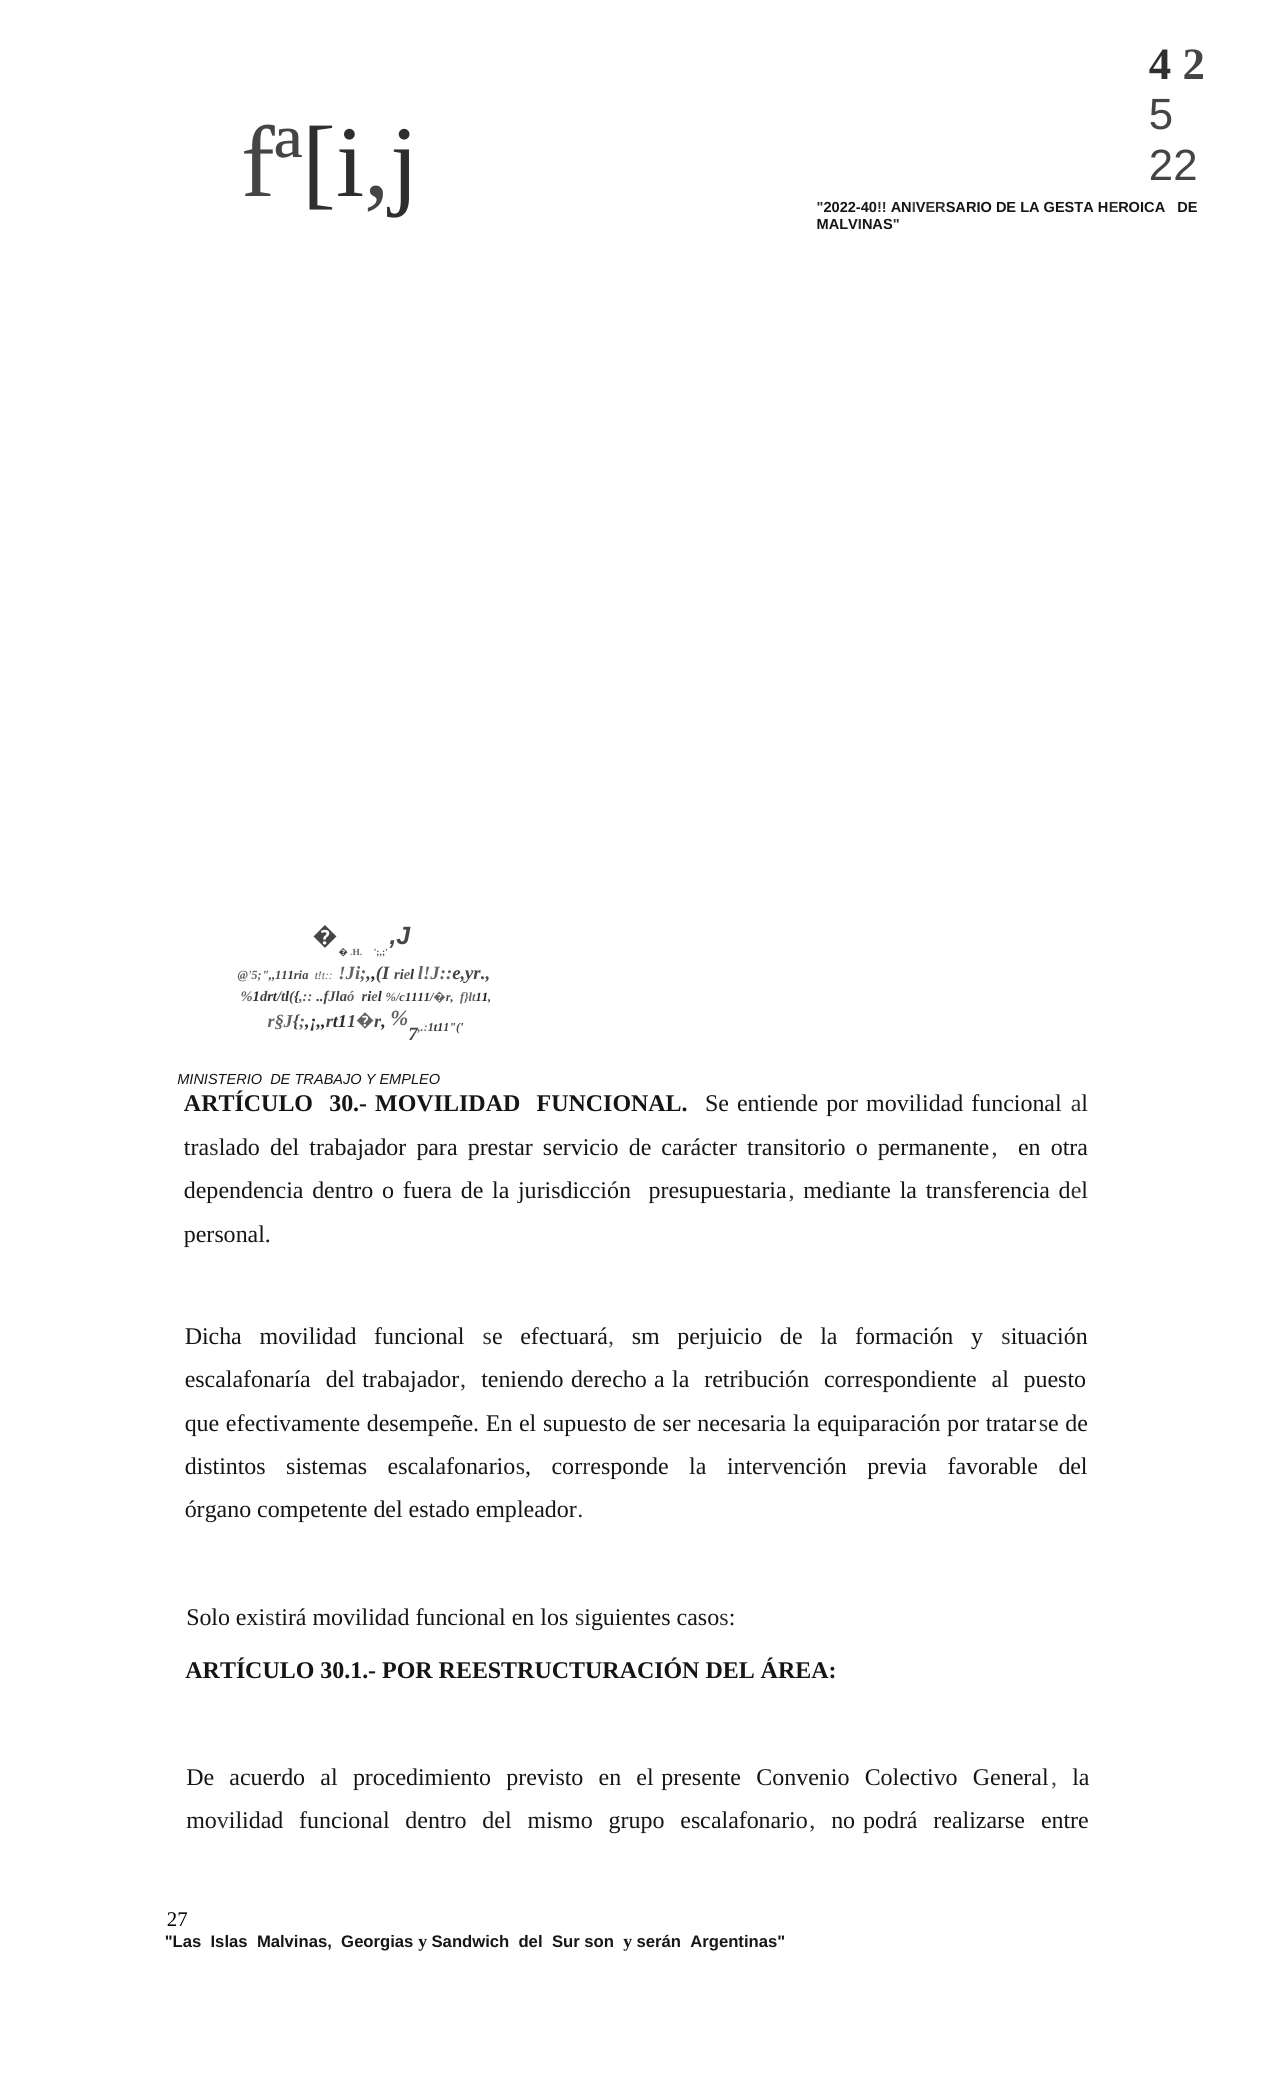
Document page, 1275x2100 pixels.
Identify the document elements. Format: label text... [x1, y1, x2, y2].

text %1drt/tl({,:: ..fJlaó riel %/c1111/�r, f}lt11, [169, 988, 563, 1005]
text ARTÍCULO 30.1.- POR REESTRUCTURACIÓN DEL ÁREA: [185, 1657, 864, 1684]
text � ,J [252, 922, 473, 950]
text MINISTERIO DE TRABAJO Y EMPLEO [177, 1070, 449, 1087]
text Dicha movilidad funcional se efectuará, sm perjuicio de la formación y situación escalafonaría del trabajador, teniendo derecho a la retribución correspondiente al puesto que efectivamente desempeñe. En el supuesto de ser necesaria la equiparación por tratarse de distintos sistemas escalafonarios, corresponde la intervención previa favorable del órgano competente del estado empleador. [184, 1322, 1088, 1523]
text Solo existirá movilidad funcional en los siguientes casos: [186, 1603, 757, 1631]
text "2022-40!! ANIVERSARIO DE LA GESTA HEROICA DE MALVINAS" [816, 199, 1212, 232]
text 4 2 5 22 [1149, 37, 1212, 189]
text ARTÍCULO 30.- MOVILIDAD FUNCIONAL. Se entiende por movilidad funcional al traslado del trabajador para prestar servicio de carácter transitorio o permanente, en otra dependencia dentro o fuera de la jurisdicción presupuestaria, mediante la transferencia del personal. [184, 1089, 1088, 1248]
text fª[i,j [241, 17, 558, 218]
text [186, 1763, 1089, 1833]
text @'5;",,111ria t!t:: !Ji;,,(I riel l!J::e,yr., [193, 962, 536, 983]
text r§J{;,¡,,rt11�r, %7,.:1t11"(' [228, 1005, 504, 1049]
